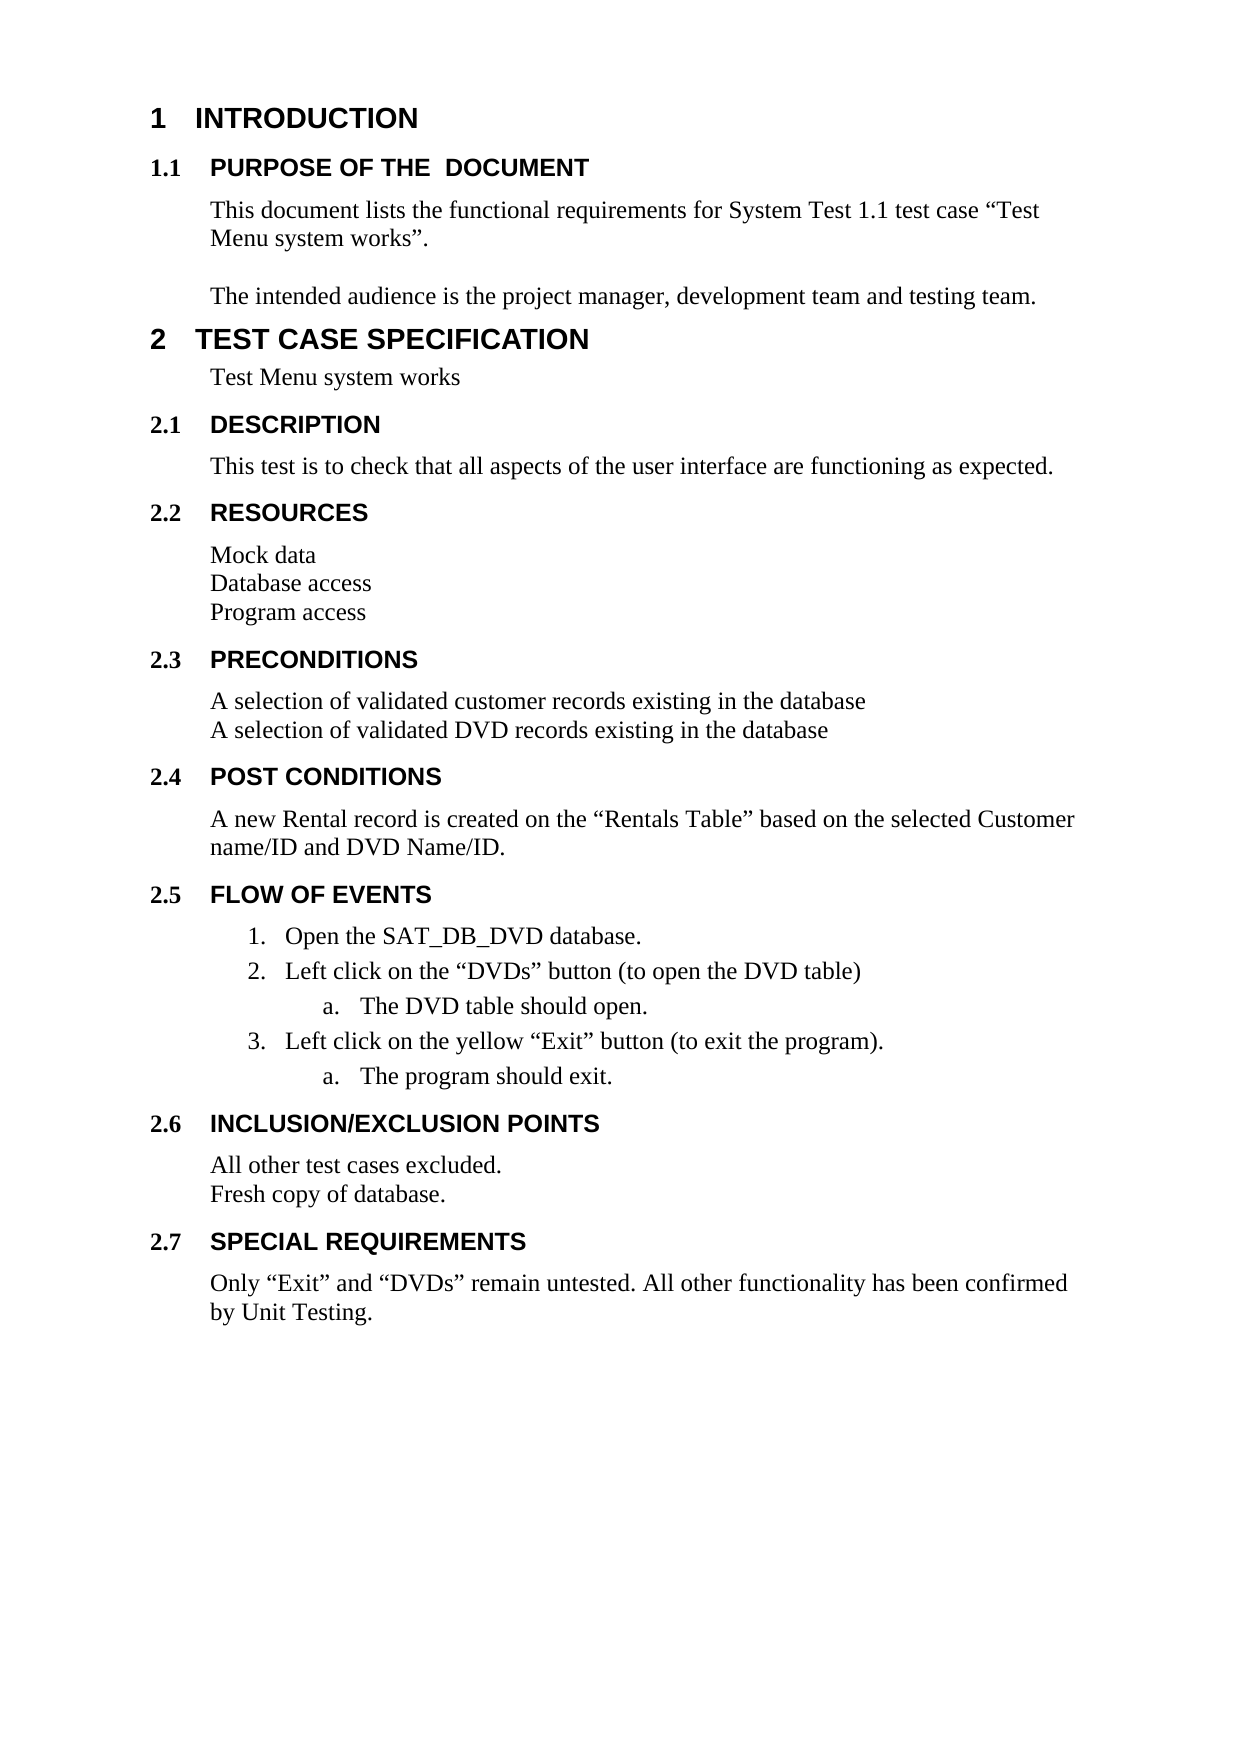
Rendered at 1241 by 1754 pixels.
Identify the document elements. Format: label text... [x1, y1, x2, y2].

subtitle Resources [150, 498, 1090, 527]
list The program should exit. [322, 1061, 1090, 1090]
subtitle Flow of Events [150, 880, 1090, 909]
subtitle Test Case Specification [150, 322, 1090, 356]
text Database access [210, 568, 1090, 597]
text Program access [210, 597, 1090, 626]
text All other test cases excluded. Fresh copy of database. [210, 1150, 1090, 1208]
subtitle Purpose of The Test Case Document [150, 153, 1090, 182]
list The DVD table should open. [322, 991, 1090, 1020]
subtitle Preconditions [150, 645, 1090, 674]
subtitle Inclusion/Exclusion Points [150, 1109, 1090, 1138]
text A selection of validated customer records existing in the database [210, 686, 1090, 715]
list Left click on the yellow “Exit” button (to exit the program). [247, 1026, 1090, 1055]
text This document lists the functional requirements for System Test 1.1 test case “Test Menu system works”. The intended audience is the project manager, development team and testing team. [210, 195, 1090, 310]
text A selection of validated DVD records existing in the database [210, 715, 1090, 744]
text Test Menu system works [210, 362, 1090, 391]
subtitle Introduction [150, 101, 1090, 135]
list Open the SAT_DB_DVD database. [247, 921, 1090, 950]
list Left click on the “DVDs” button (to open the DVD table) [247, 956, 1090, 985]
text This test is to check that all aspects of the user interface are functioning as expected. [210, 451, 1090, 480]
text A new Rental record is created on the “Rentals Table” based on the selected Customer name/ID and DVD Name/ID. [210, 804, 1090, 861]
text Only “Exit” and “DVDs” remain untested. All other functionality has been confirmed by Unit Testing. [210, 1268, 1090, 1325]
subtitle Description [150, 409, 1090, 438]
subtitle Special Requirements [150, 1226, 1090, 1255]
text Mock data [210, 540, 1090, 568]
subtitle Post Conditions [150, 762, 1090, 791]
